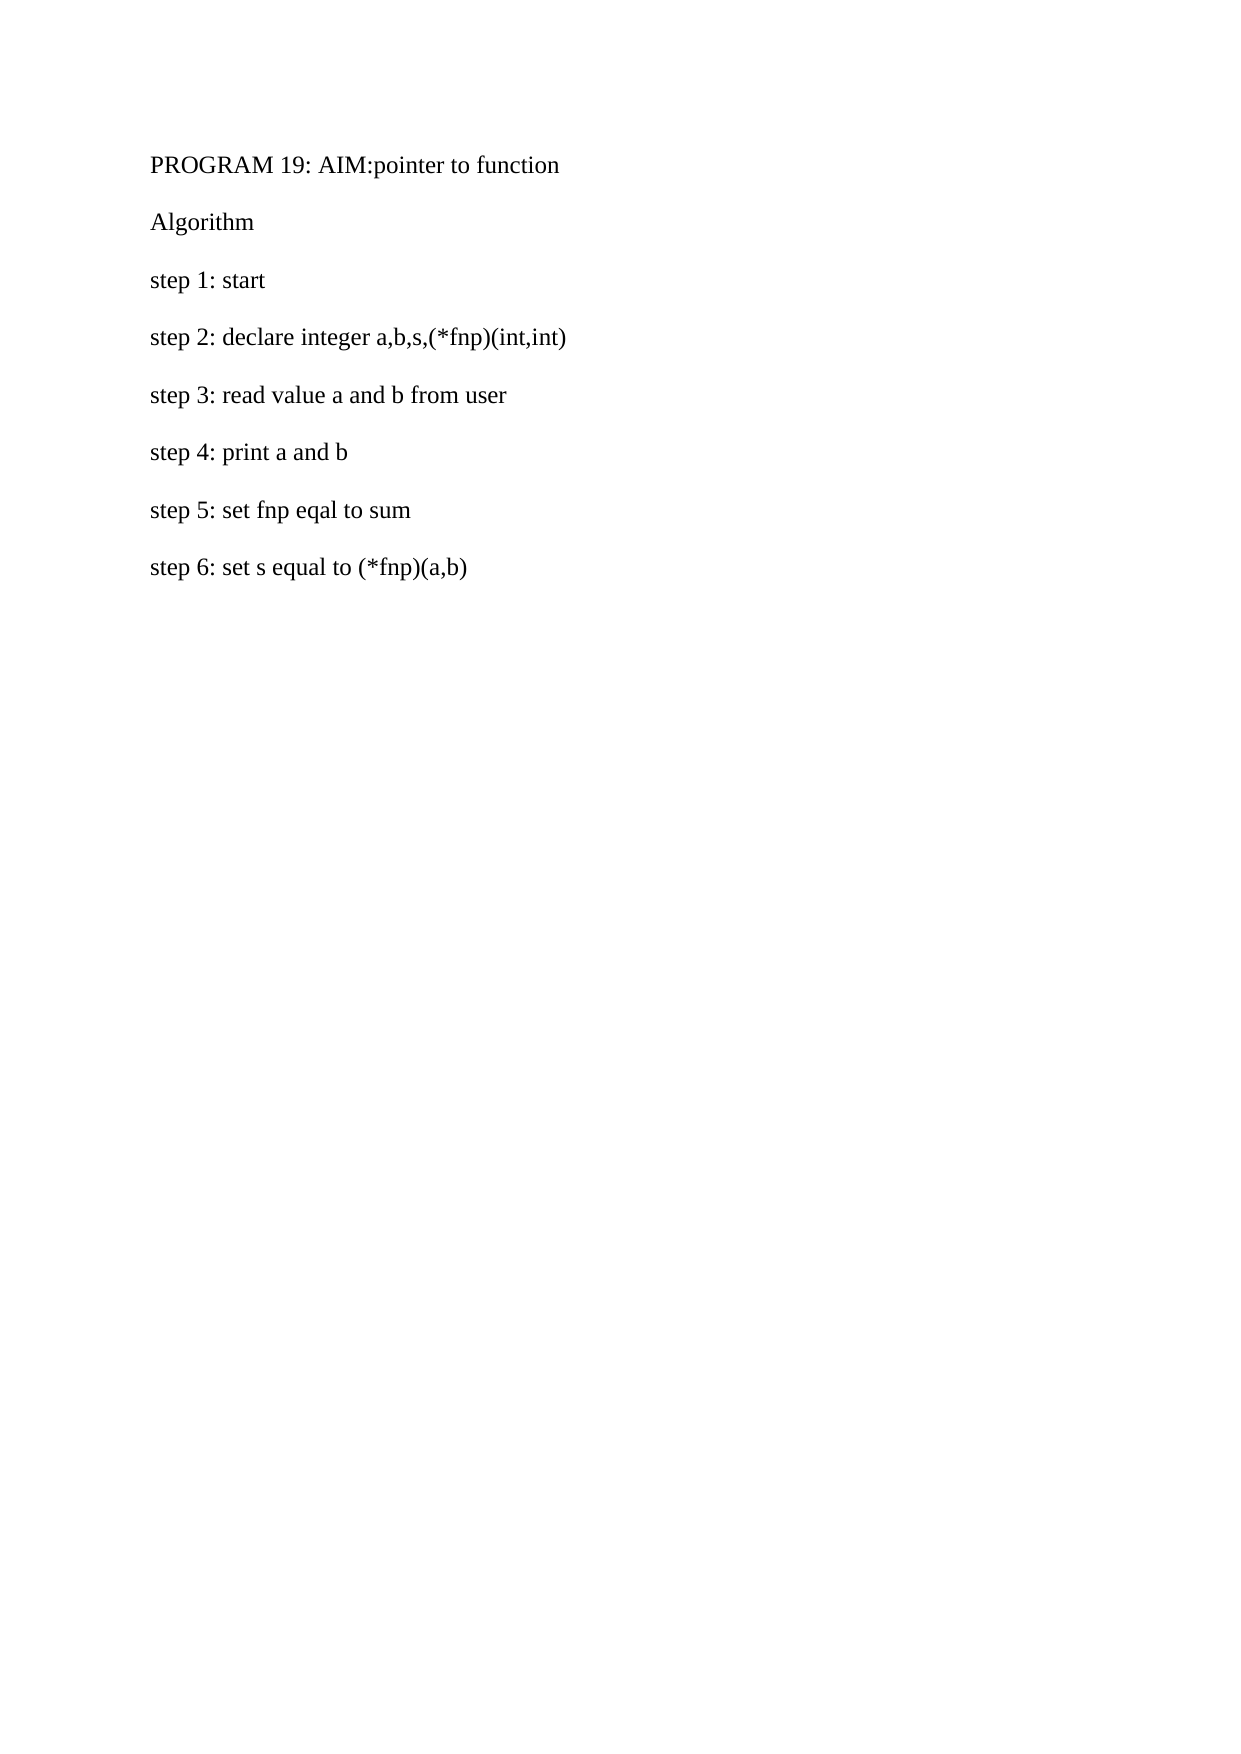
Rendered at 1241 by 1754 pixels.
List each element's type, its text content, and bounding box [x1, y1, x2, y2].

text Algorithm [150, 207, 1090, 236]
text step 6: set s equal to (*fnp)(a,b) [150, 552, 1090, 581]
text step 4: print a and b [150, 437, 1090, 466]
text PROGRAM 19: AIM:pointer to function [150, 150, 1090, 179]
text step 5: set fnp eqal to sum [150, 495, 1090, 524]
text step 1: start [150, 265, 1090, 294]
text step 3: read value a and b from user [150, 380, 1090, 409]
text step 2: declare integer a,b,s,(*fnp)(int,int) [150, 322, 1090, 351]
